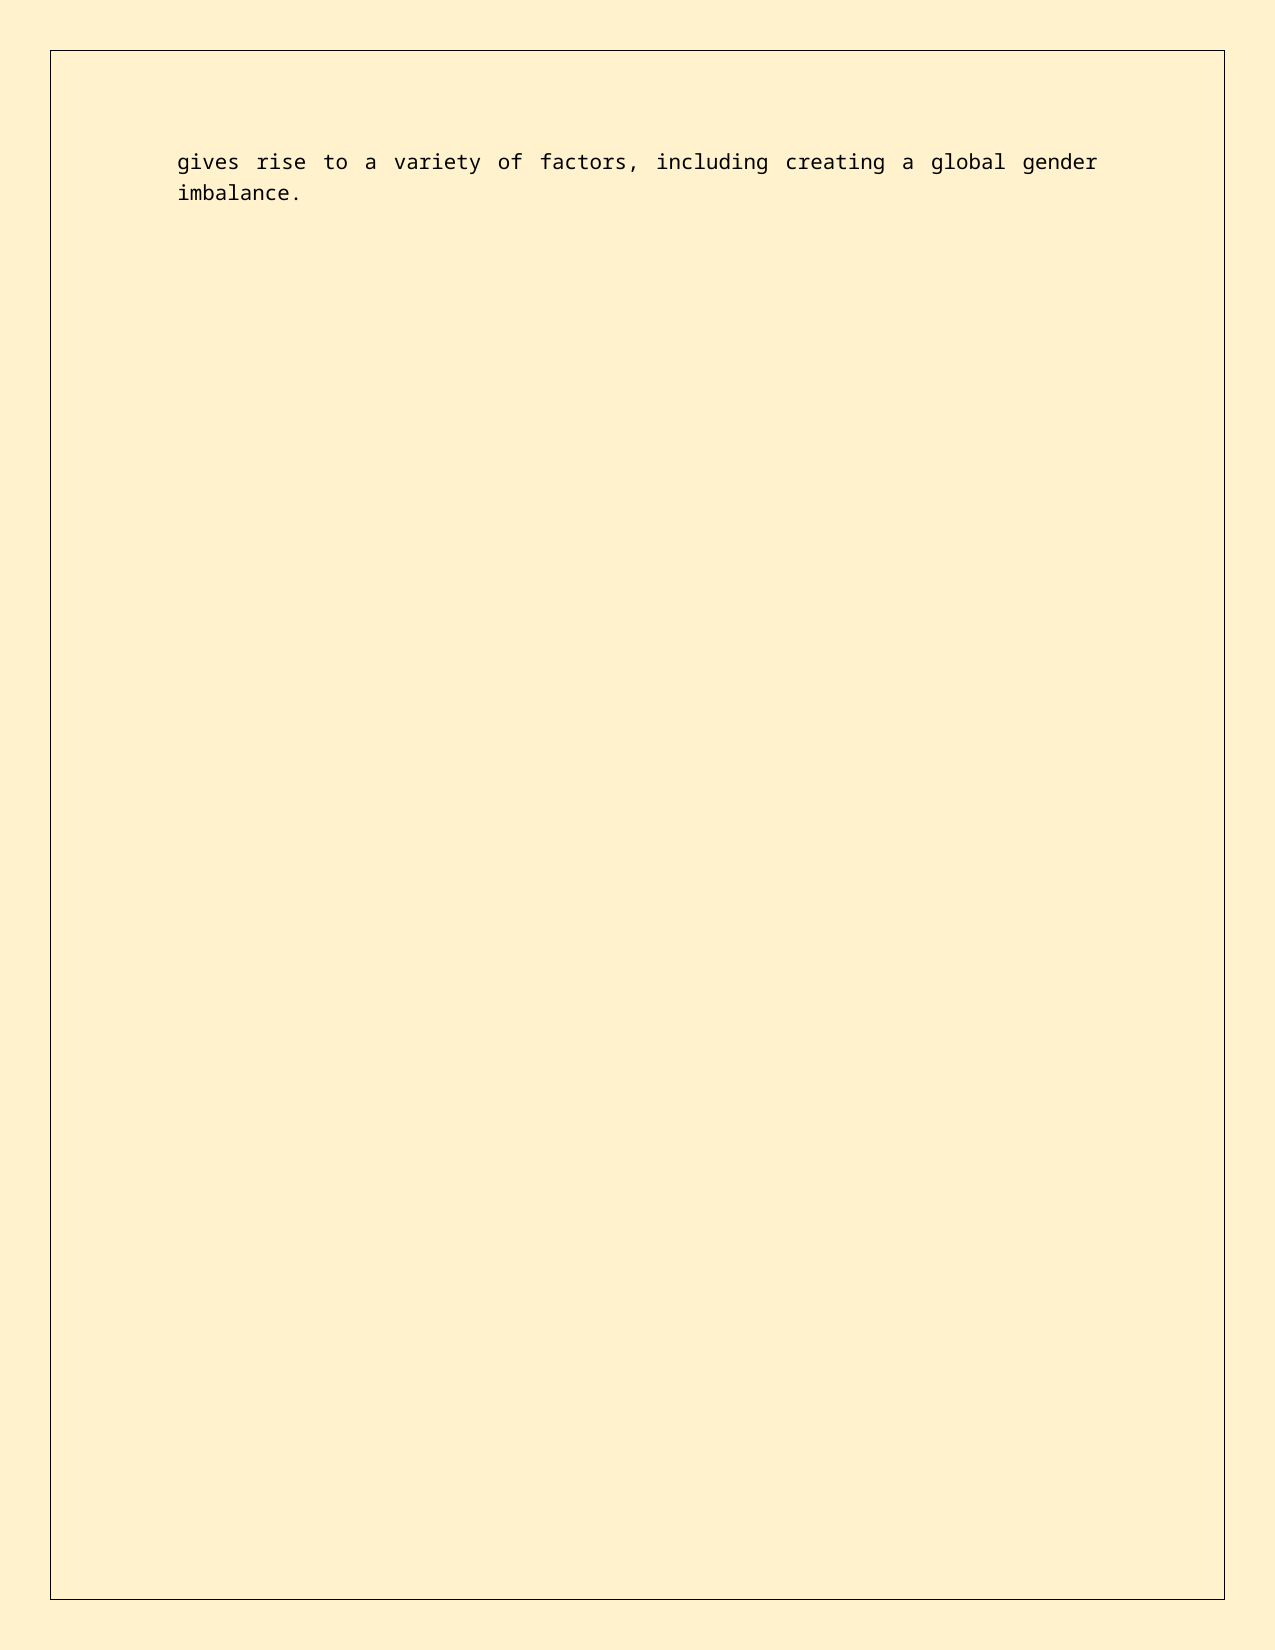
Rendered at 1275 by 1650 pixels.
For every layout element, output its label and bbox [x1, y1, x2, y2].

text [177, 147, 1098, 207]
